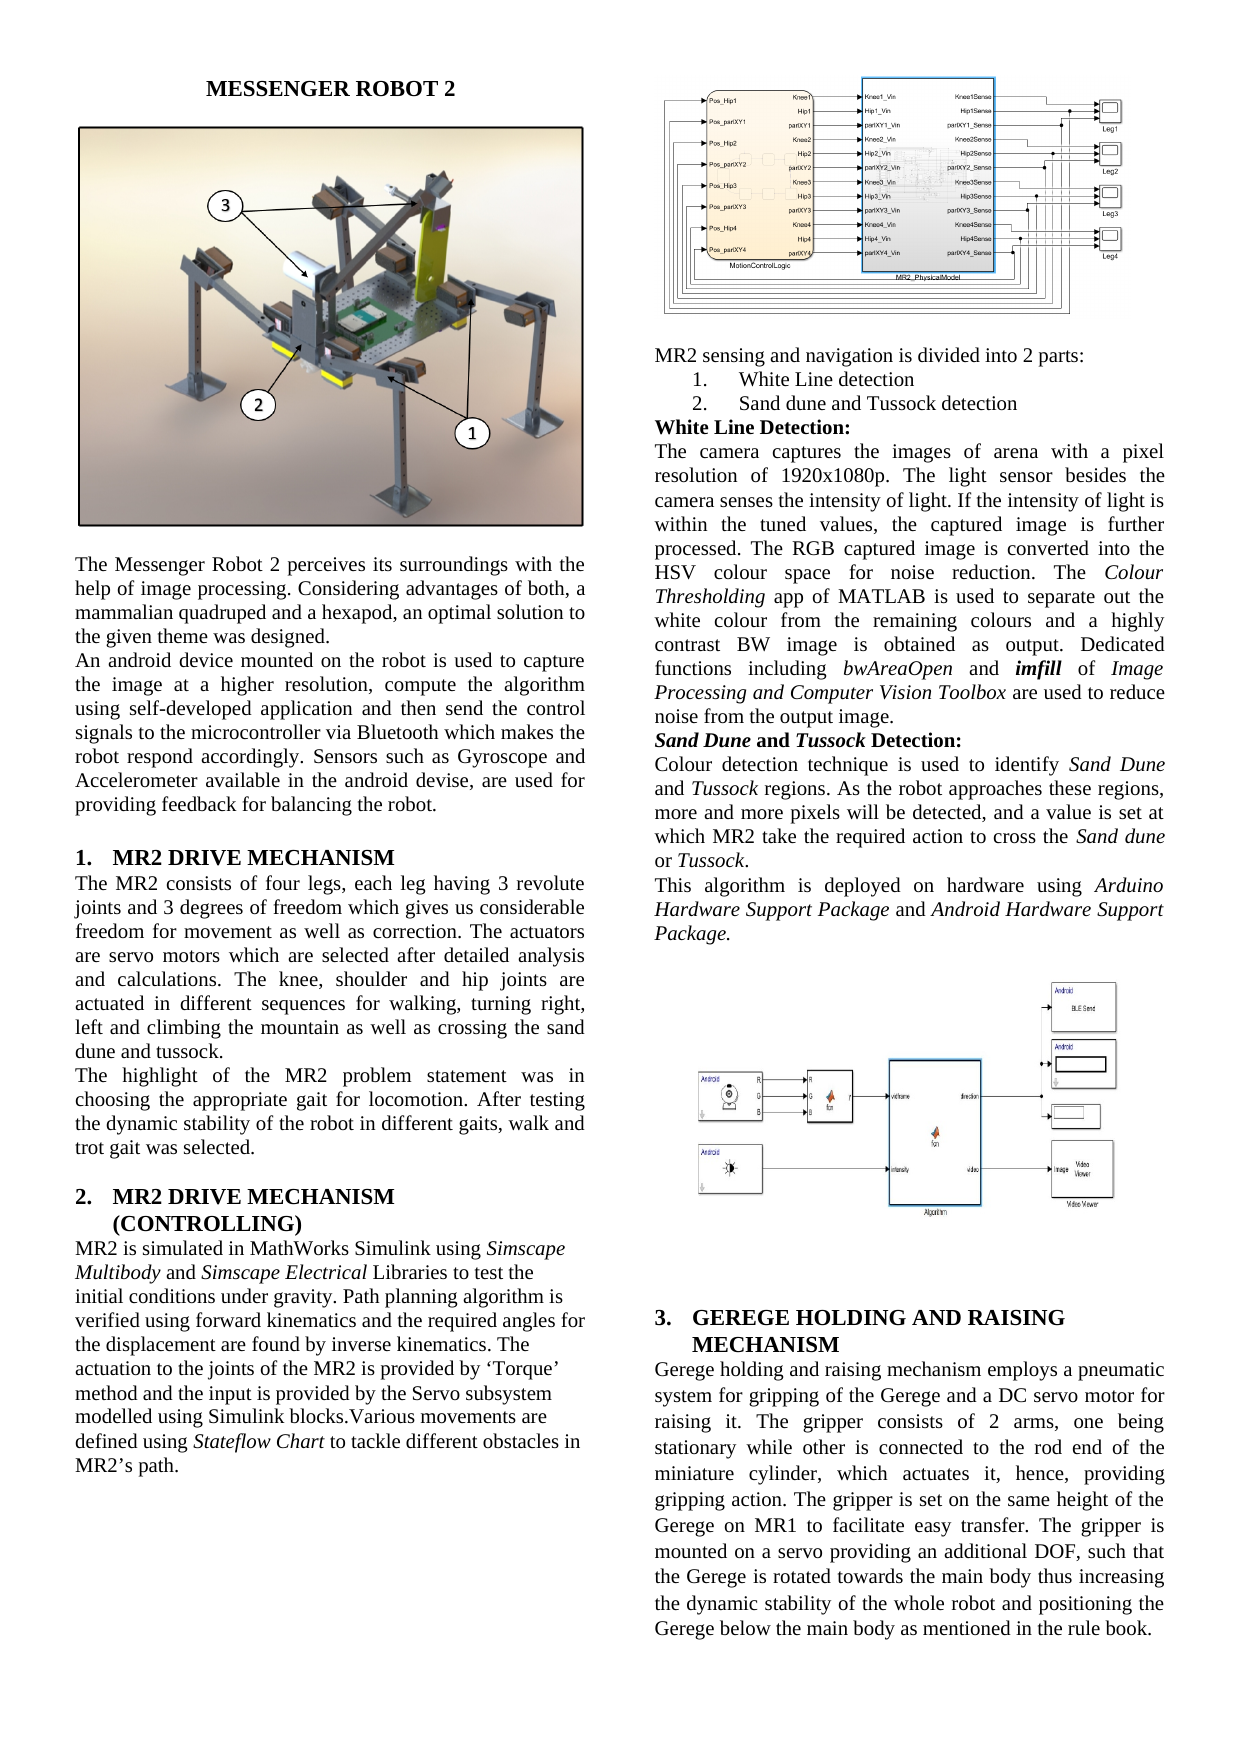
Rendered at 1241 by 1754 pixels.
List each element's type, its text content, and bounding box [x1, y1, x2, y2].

text 2. Sand dune and Tussock detection [692, 391, 1165, 415]
text The highlight of the MR2 problem statement was in choosing the appropriate gait for locomotion. After testing the dynamic stability of the robot in different gaits, walk and trot gait was selected. [75, 1063, 586, 1159]
text The MR2 consists of four legs, each leg having 3 revolute joints and 3 degrees of freedom which gives us considerable freedom for movement as well as correction. The actuators are servo motors which are selected after detailed analysis and calculations. The knee, shoulder and hip joints are actuated in different sequences for walking, turning right, left and climbing the mountain as well as crossing the sand dune and tussock. [75, 871, 586, 1063]
text MR2 is simulated in MathWorks Simulink using Simscape Multibody and Simscape Electrical Libraries to test the initial conditions under gravity. Path planning algorithm is verified using forward kinematics and the required angles for the displacement are found by inverse kinematics. The actuation to the joints of the MR2 is provided by ‘Torque’ method and the input is provided by the Servo subsystem modelled using Simulink blocks.Various movements are defined using Stateflow Chart to tackle different obstacles in MR2’s path. [75, 1236, 586, 1477]
text This algorithm is deployed on hardware using Arduino Hardware Support Package and Android Hardware Support Package. [654, 872, 1165, 945]
text The camera captures the images of arena with a pixel resolution of 1920x1080p. The light sensor besides the camera senses the intensity of light. If the intensity of light is within the tuned values, the captured image is further processed. The RGB captured image is converted into the HSV colour space for noise reduction. The Colour Thresholding app of MATLAB is used to separate out the white colour from the remaining colours and a highly contrast BW image is obtained as output. Dedicated functions including bwAreaOpen and imfill of Image Processing and Computer Vision Toolbox are used to reduce noise from the output image. [654, 439, 1165, 728]
text 1. White Line detection [692, 367, 1165, 391]
picture [654, 968, 1153, 1277]
text The Messenger Robot 2 perceives its surroundings with the help of image processing. Considering advantages of both, a mammalian quadruped and a hexapod, an optimal solution to the given theme was designed. [75, 551, 586, 648]
text Gerege holding and raising mechanism employs a pneumatic system for gripping of the Gerege and a DC servo motor for raising it. The gripper consists of 2 arms, one being stationary while other is connected to the rod end of the miniature cylinder, which actuates it, hence, providing gripping action. The gripper is set on the same height of the Gerege on MR1 to facilitate easy transfer. The gripper is mounted on a servo providing an additional DOF, such that the Gerege is rotated towards the main body thus increasing the dynamic stability of the whole robot and positioning the Gerege below the main body as mentioned in the rule book. [654, 1357, 1165, 1640]
picture [654, 75, 1132, 319]
list MR2 DRIVE MECHANISM (CONTROLLING) [75, 1183, 586, 1236]
text White Line Detection: [654, 415, 1165, 439]
list MR2 DRIVE MECHANISM [75, 844, 586, 871]
text MR2 sensing and navigation is divided into 2 parts: [654, 343, 1165, 367]
text Colour detection technique is used to identify Sand Dune and Tussock regions. As the robot approaches these regions, more and more pixels will be detected, and a value is set at which MR2 take the required action to cross the Sand dune or Tussock. [654, 752, 1165, 872]
list GEREGE HOLDING AND RAISING MECHANISM [654, 1304, 1165, 1357]
picture [76, 125, 585, 528]
text An android device mounted on the robot is used to capture the image at a higher resolution, compute the algorithm using self-developed application and then send the control signals to the microcontroller via Bluetooth which makes the robot respond accordingly. Sensors such as Gyroscope and Accelerometer available in the android devise, are used for providing feedback for balancing the robot. [75, 648, 586, 816]
text Sand Dune and Tussock Detection: [654, 728, 1165, 752]
text MESSENGER ROBOT 2 [75, 75, 586, 101]
